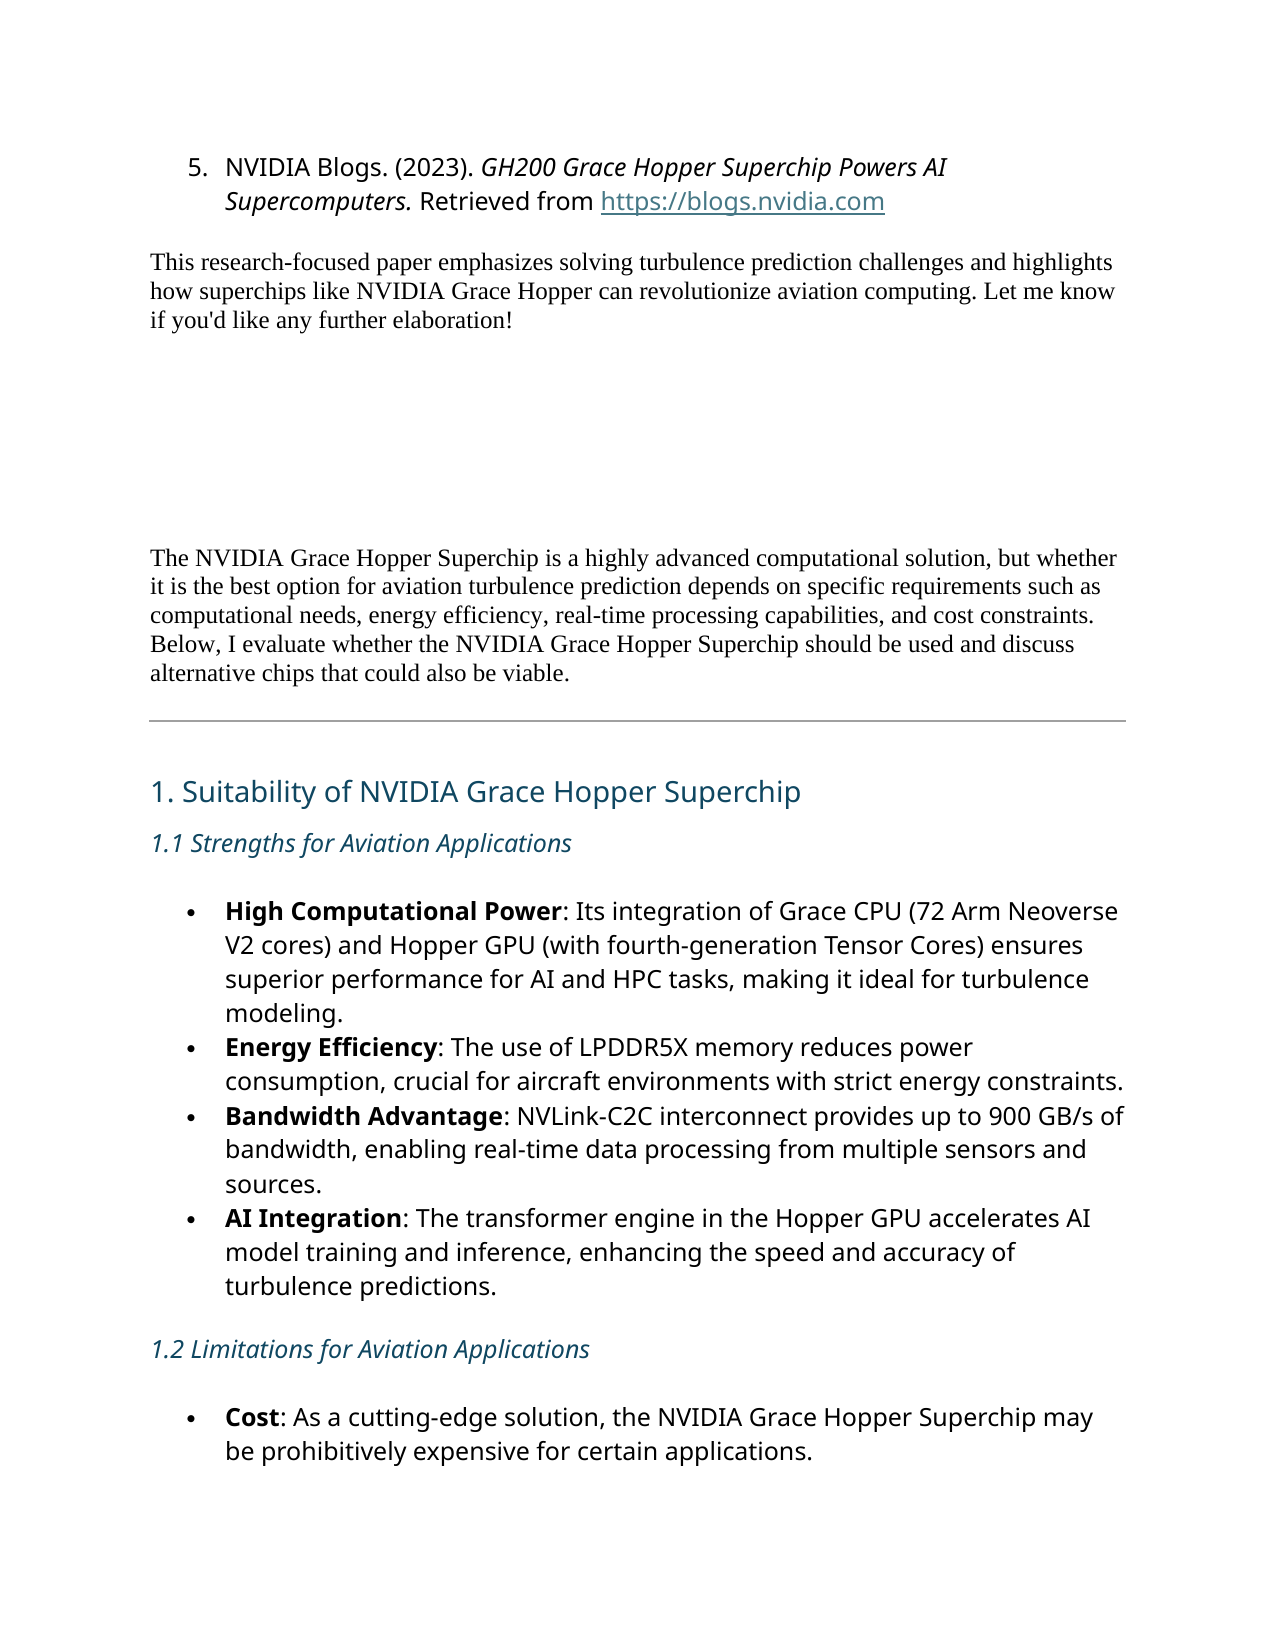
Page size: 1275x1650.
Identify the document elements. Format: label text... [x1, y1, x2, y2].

list Bandwidth Advantage: NVLink-C2C interconnect provides up to 900 GB/s of bandwidth, enabling real-time data processing from multiple sensors and sources. [187, 1098, 1125, 1200]
list High Computational Power: Its integration of Grace CPU (72 Arm Neoverse V2 cores) and Hopper GPU (with fourth-generation Tensor Cores) ensures superior performance for AI and HPC tasks, making it ideal for turbulence modeling. [187, 894, 1125, 1030]
text This research-focused paper emphasizes solving turbulence prediction challenges and highlights how superchips like NVIDIA Grace Hopper can revolutionize aviation computing. Let me know if you'd like any further elaboration! [150, 247, 1125, 333]
subtitle 1. Suitability of NVIDIA Grace Hopper Superchip [150, 771, 1125, 811]
list AI Integration: The transformer engine in the Hopper GPU accelerates AI model training and inference, enhancing the speed and accuracy of turbulence predictions. [187, 1200, 1125, 1302]
list NVIDIA Blogs. (2023). GH200 Grace Hopper Superchip Powers AI Supercomputers. Retrieved from https://blogs.nvidia.com [187, 150, 1125, 218]
list Energy Efficiency: The use of LPDDR5X memory reduces power consumption, crucial for aircraft environments with strict energy constraints. [187, 1030, 1125, 1098]
subtitle 1.2 Limitations for Aviation Applications [150, 1332, 1125, 1366]
subtitle 1.1 Strengths for Aviation Applications [150, 825, 1125, 859]
text The NVIDIA Grace Hopper Superchip is a highly advanced computational solution, but whether it is the best option for aviation turbulence prediction depends on specific requirements such as computational needs, energy efficiency, real-time processing capabilities, and cost constraints. Below, I evaluate whether the NVIDIA Grace Hopper Superchip should be used and discuss alternative chips that could also be viable. [150, 543, 1125, 686]
list Cost: As a cutting-edge solution, the NVIDIA Grace Hopper Superchip may be prohibitively expensive for certain applications. [187, 1400, 1125, 1468]
